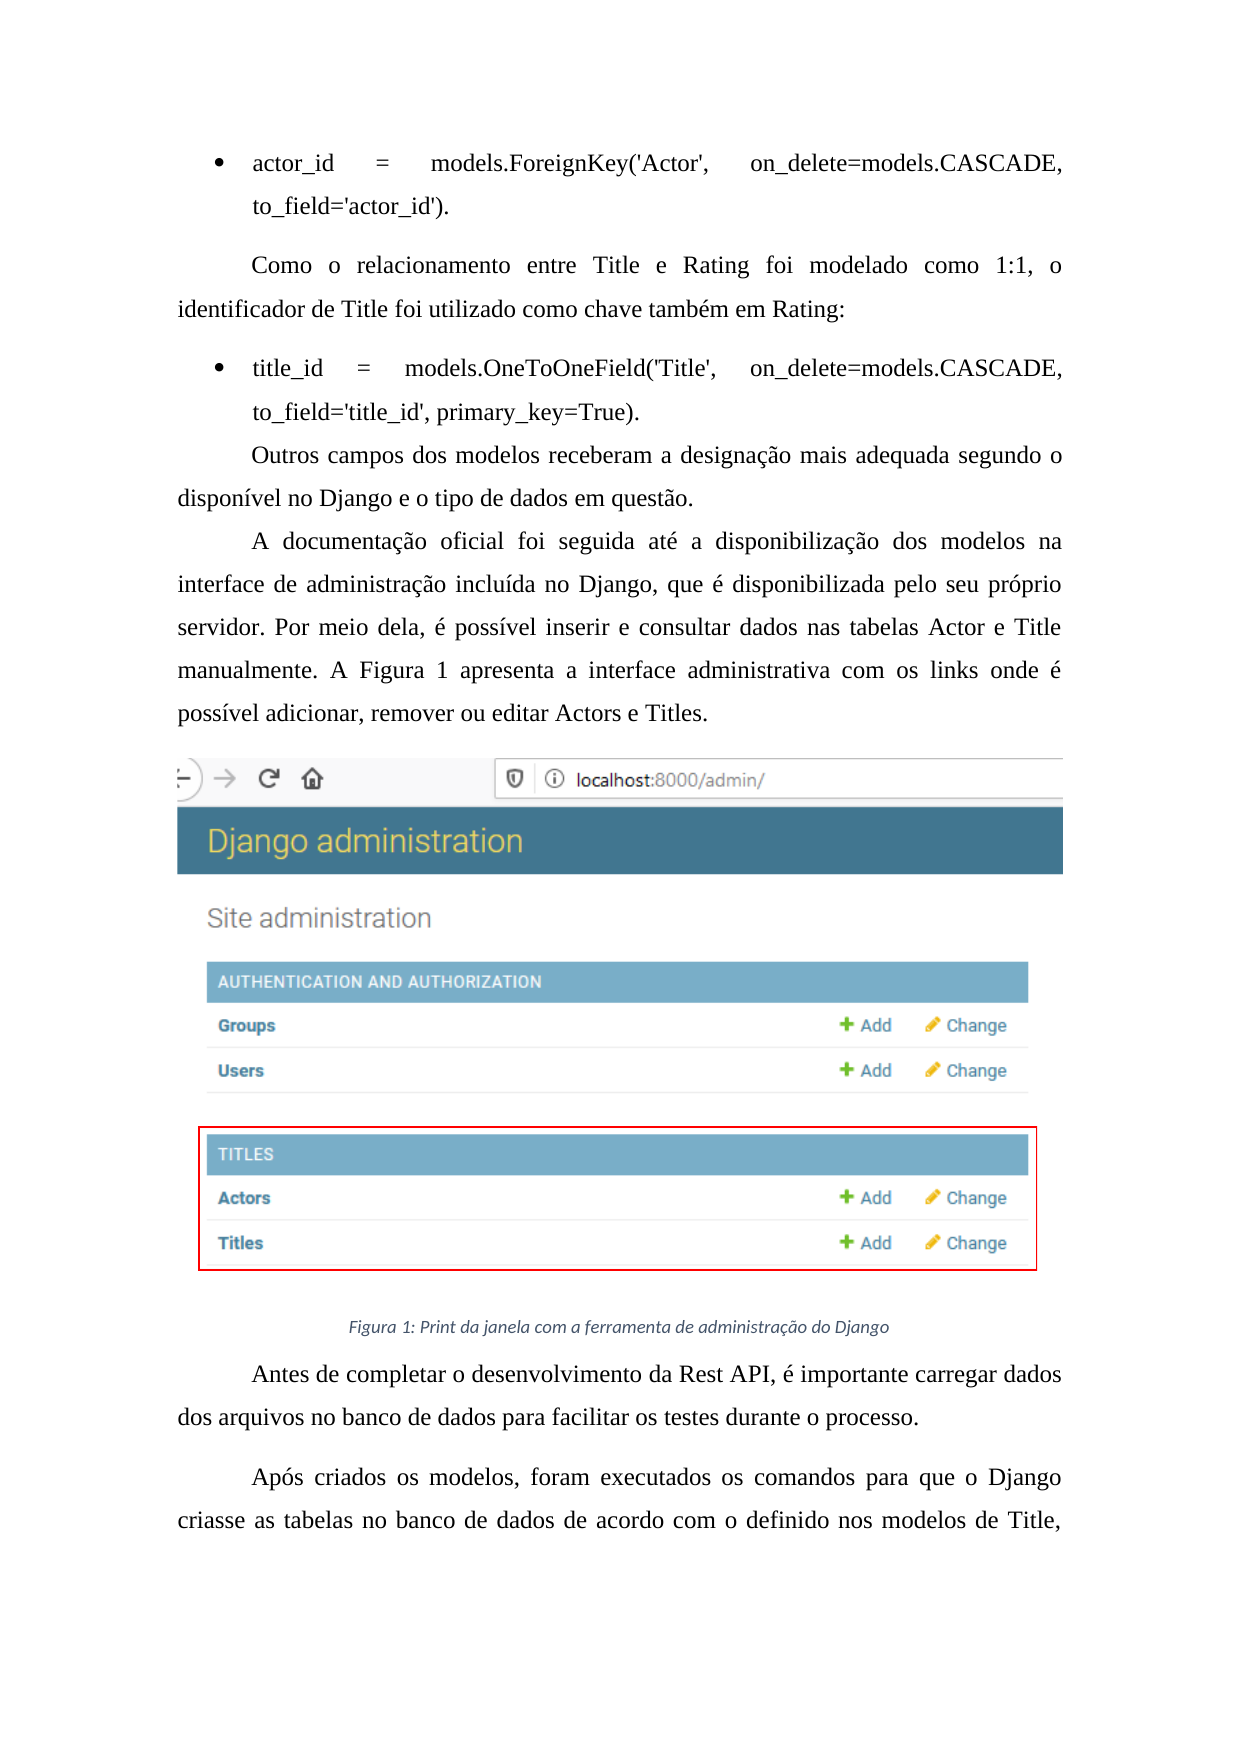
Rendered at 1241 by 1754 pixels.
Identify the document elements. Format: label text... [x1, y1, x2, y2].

picture [177, 758, 1063, 1285]
text A documentação oficial foi seguida até a disponibilização dos modelos na interface de administração incluída no Django, que é disponibilizada pelo seu próprio servidor. Por meio dela, é possível inserir e consultar dados nas tabelas Actor e Title manualmente. A Figura 1 apresenta a interface administrativa com os links onde é possível adicionar, remover ou editar Actors e Titles. [177, 526, 1063, 727]
text Outros campos dos modelos receberam a designação mais adequada segundo o disponível no Django e o tipo de dados em questão. [177, 440, 1063, 512]
list actor_id = models.ForeignKey('Actor', on_delete=models.CASCADE, to_field='actor_id'). [215, 148, 1063, 219]
text Figura 1: Print da janela com a ferramenta de administração do Django [177, 1315, 1063, 1338]
list title_id = models.OneToOneField('Title', on_delete=models.CASCADE, to_field='title_id', primary_key=True). [215, 353, 1063, 425]
text Como o relacionamento entre Title e Rating foi modelado como 1:1, o identificador de Title foi utilizado como chave também em Rating: [177, 251, 1063, 322]
text Antes de completar o desenvolvimento da Rest API, é importante carregar dados dos arquivos no banco de dados para facilitar os testes durante o processo. [177, 1359, 1063, 1431]
